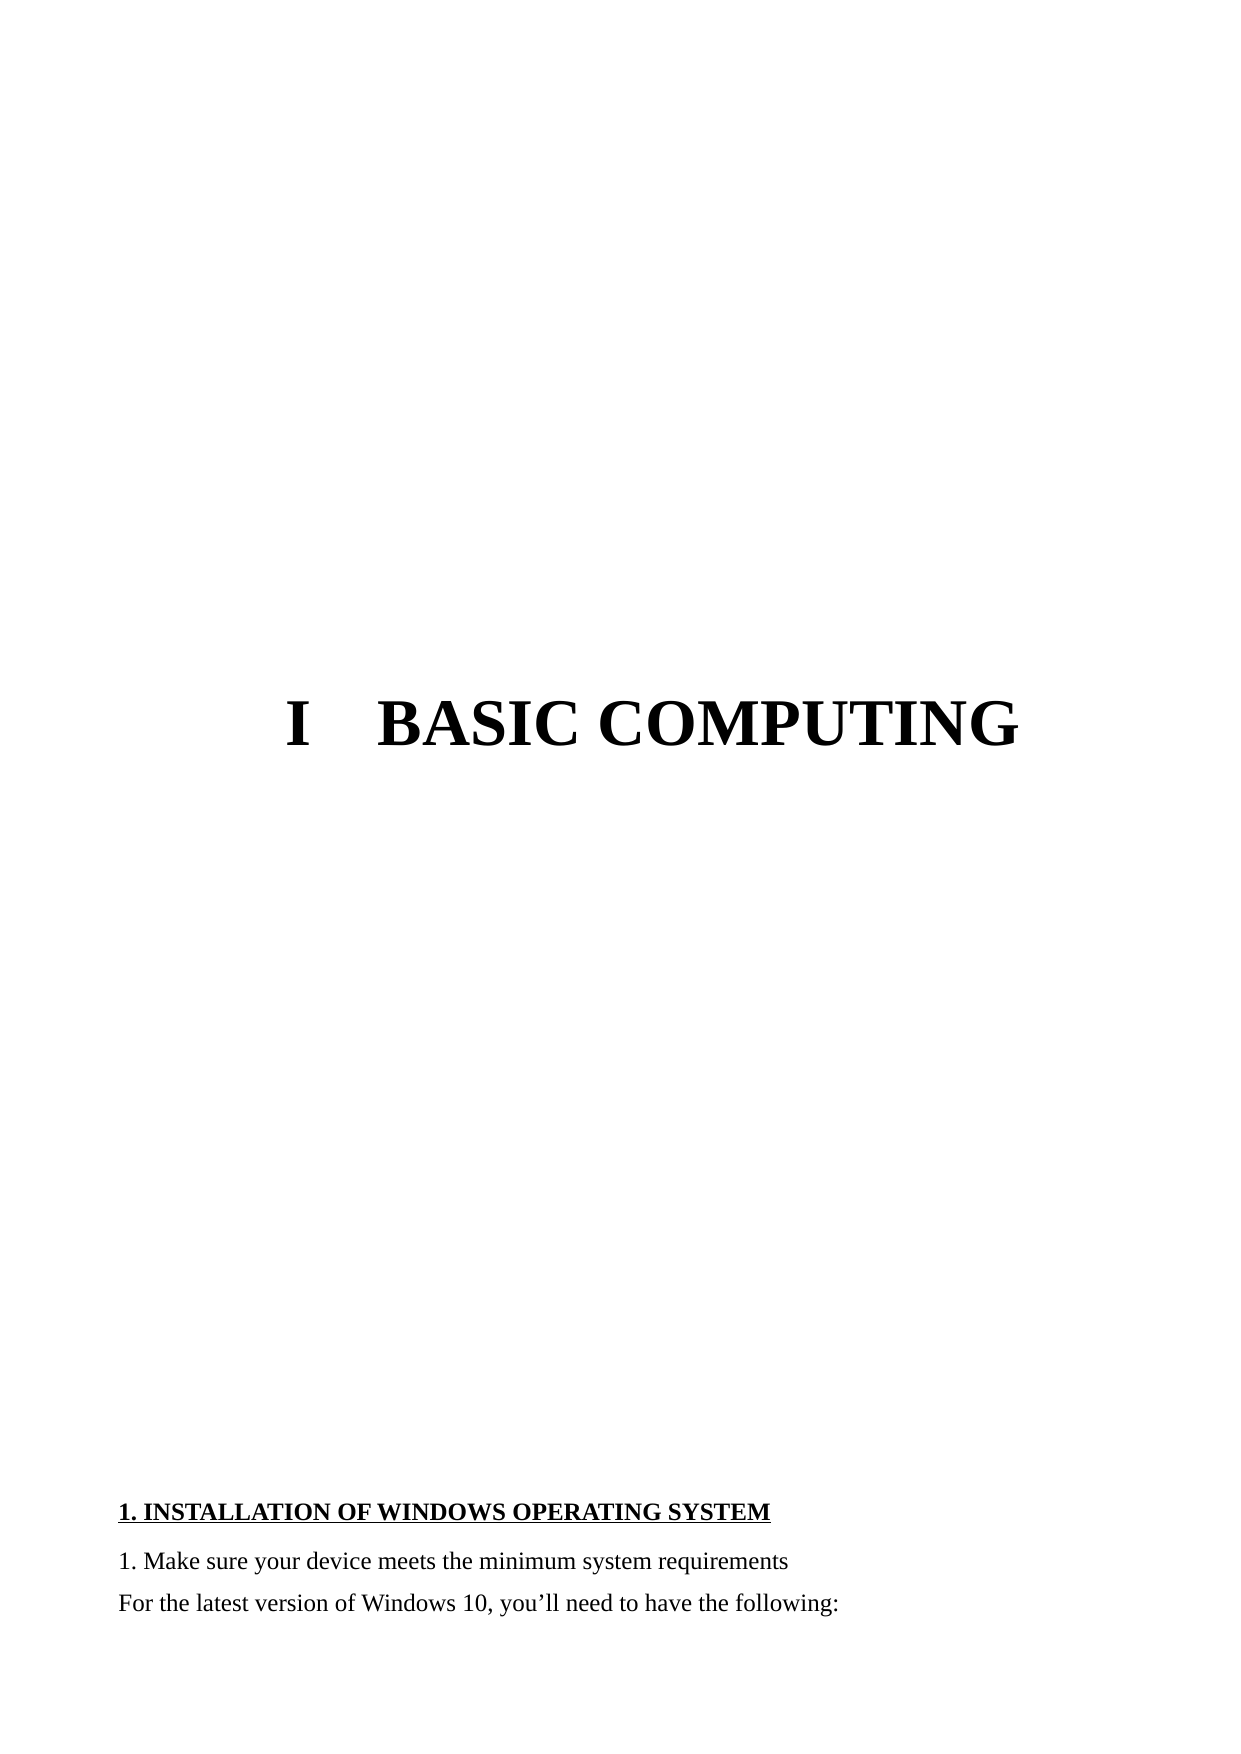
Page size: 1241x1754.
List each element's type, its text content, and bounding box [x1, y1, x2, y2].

text I BASIC COMPUTING [118, 683, 1122, 760]
subtitle 1. INSTALLATION OF WINDOWS OPERATING SYSTEM [118, 1497, 1122, 1526]
text For the latest version of Windows 10, you’ll need to have the following: [118, 1588, 1122, 1616]
subtitle 1. Make sure your device meets the minimum system requirements [118, 1546, 1122, 1575]
